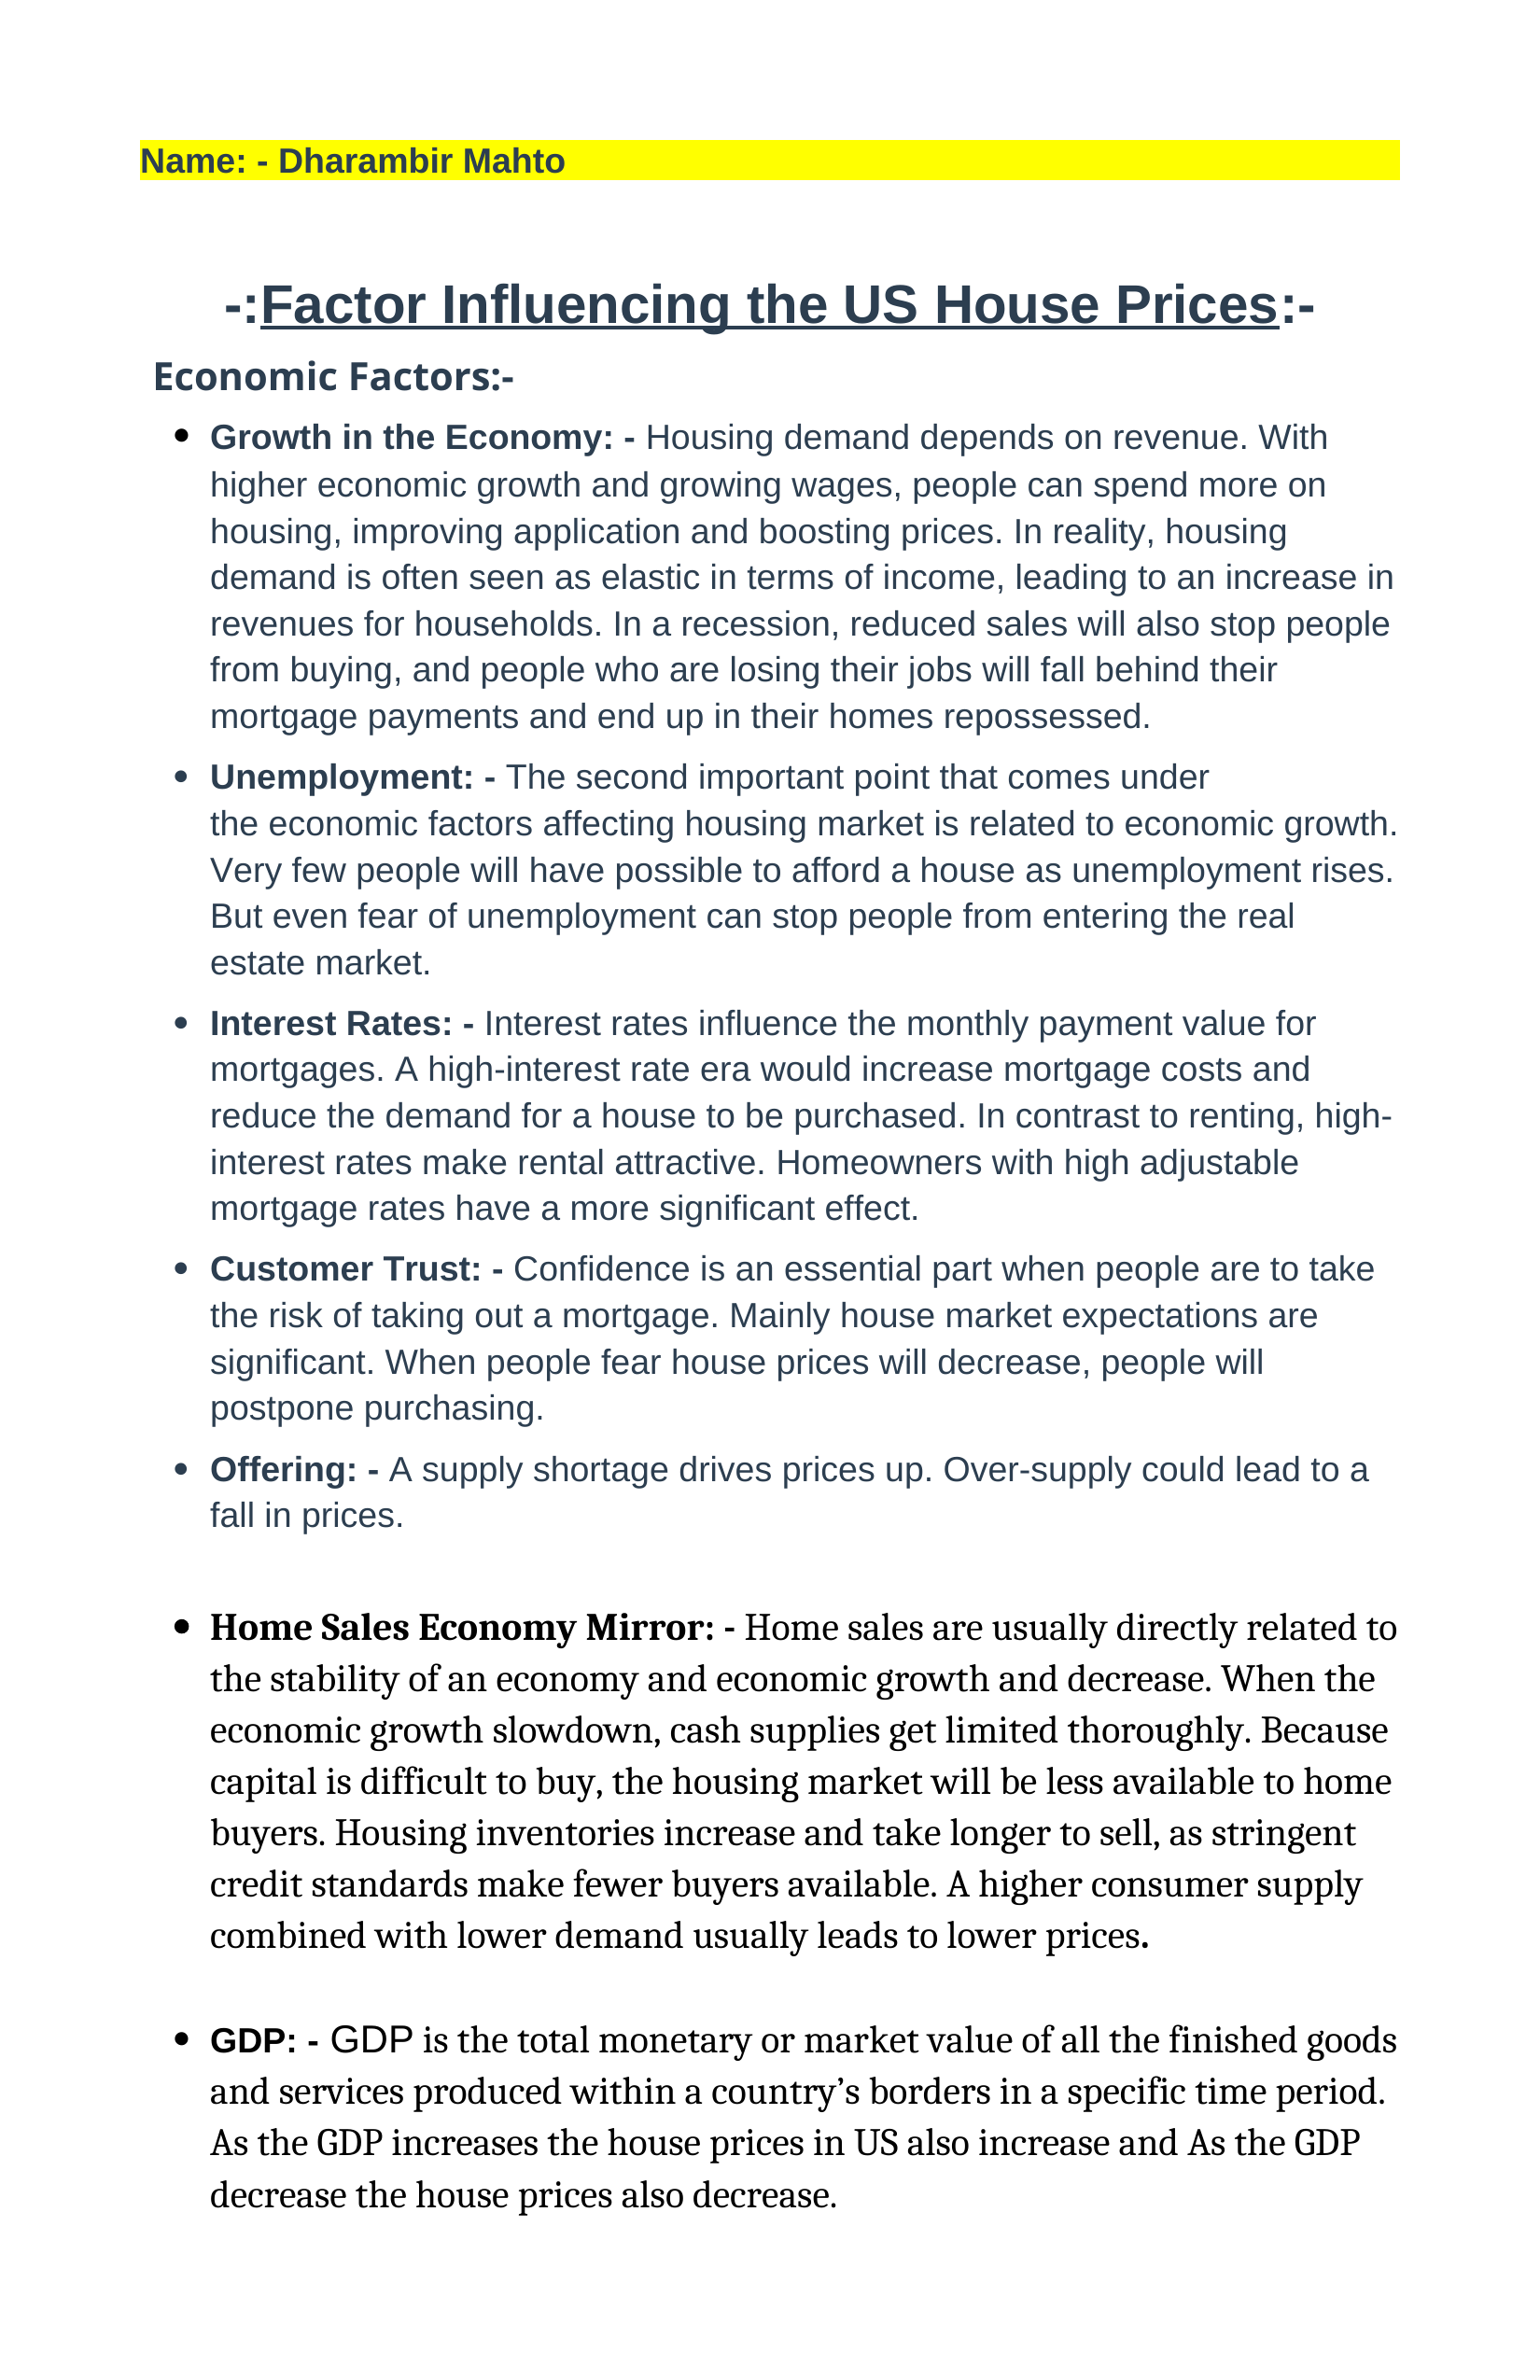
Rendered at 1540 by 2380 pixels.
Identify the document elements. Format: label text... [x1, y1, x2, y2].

subtitle Growth in the Economy: - Housing demand depends on revenue. With higher economic growth and growing wages, people can spend more on housing, improving application and boosting prices. In reality, housing demand is often seen as elastic in terms of income, leading to an increase in revenues for households. In a recession, reduced sales will also stop people from buying, and people who are losing their jobs will fall behind their mortgage payments and end up in their homes repossessed. [175, 417, 1400, 735]
subtitle Name: - Dharambir Mahto [140, 140, 1400, 180]
subtitle Unemployment: - The second important point that comes under the economic factors affecting housing market is related to economic growth. Very few people will have possible to afford a house as unemployment rises. But even fear of unemployment can stop people from entering the real estate market. [175, 756, 1400, 982]
subtitle Interest Rates: - Interest rates influence the monthly payment value for mortgages. A high-interest rate era would increase mortgage costs and reduce the demand for a house to be purchased. In contrast to renting, high-interest rates make rental attractive. Homeowners with high adjustable mortgage rates have a more significant effect. [175, 1002, 1400, 1228]
subtitle Customer Trust: - Confidence is an essential part when people are to take the risk of taking out a mortgage. Mainly house market expectations are significant. When people fear house prices will decrease, people will postpone purchasing. [175, 1249, 1400, 1428]
subtitle Economic Factors:- [140, 349, 1400, 402]
subtitle Offering: - A supply shortage drives prices up. Over-supply could lead to a fall in prices. [175, 1449, 1400, 1534]
list GDP: - GDP is the total monetary or market value of all the finished goods and services produced within a country’s borders in a specific time period. As the GDP increases the house prices in US also increase and As the GDP decrease the house prices also decrease. [175, 2017, 1400, 2217]
subtitle -:Factor Influencing the US House Prices:- [140, 272, 1400, 334]
list Home Sales Economy Mirror: - Home sales are usually directly related to the stability of an economy and economic growth and decrease. When the economic growth slowdown, cash supplies get limited thoroughly. Because capital is difficult to buy, the housing market will be less available to home buyers. Housing inventories increase and take longer to sell, as stringent credit standards make fewer buyers available. A higher consumer supply combined with lower demand usually leads to lower prices. [175, 1605, 1400, 1958]
